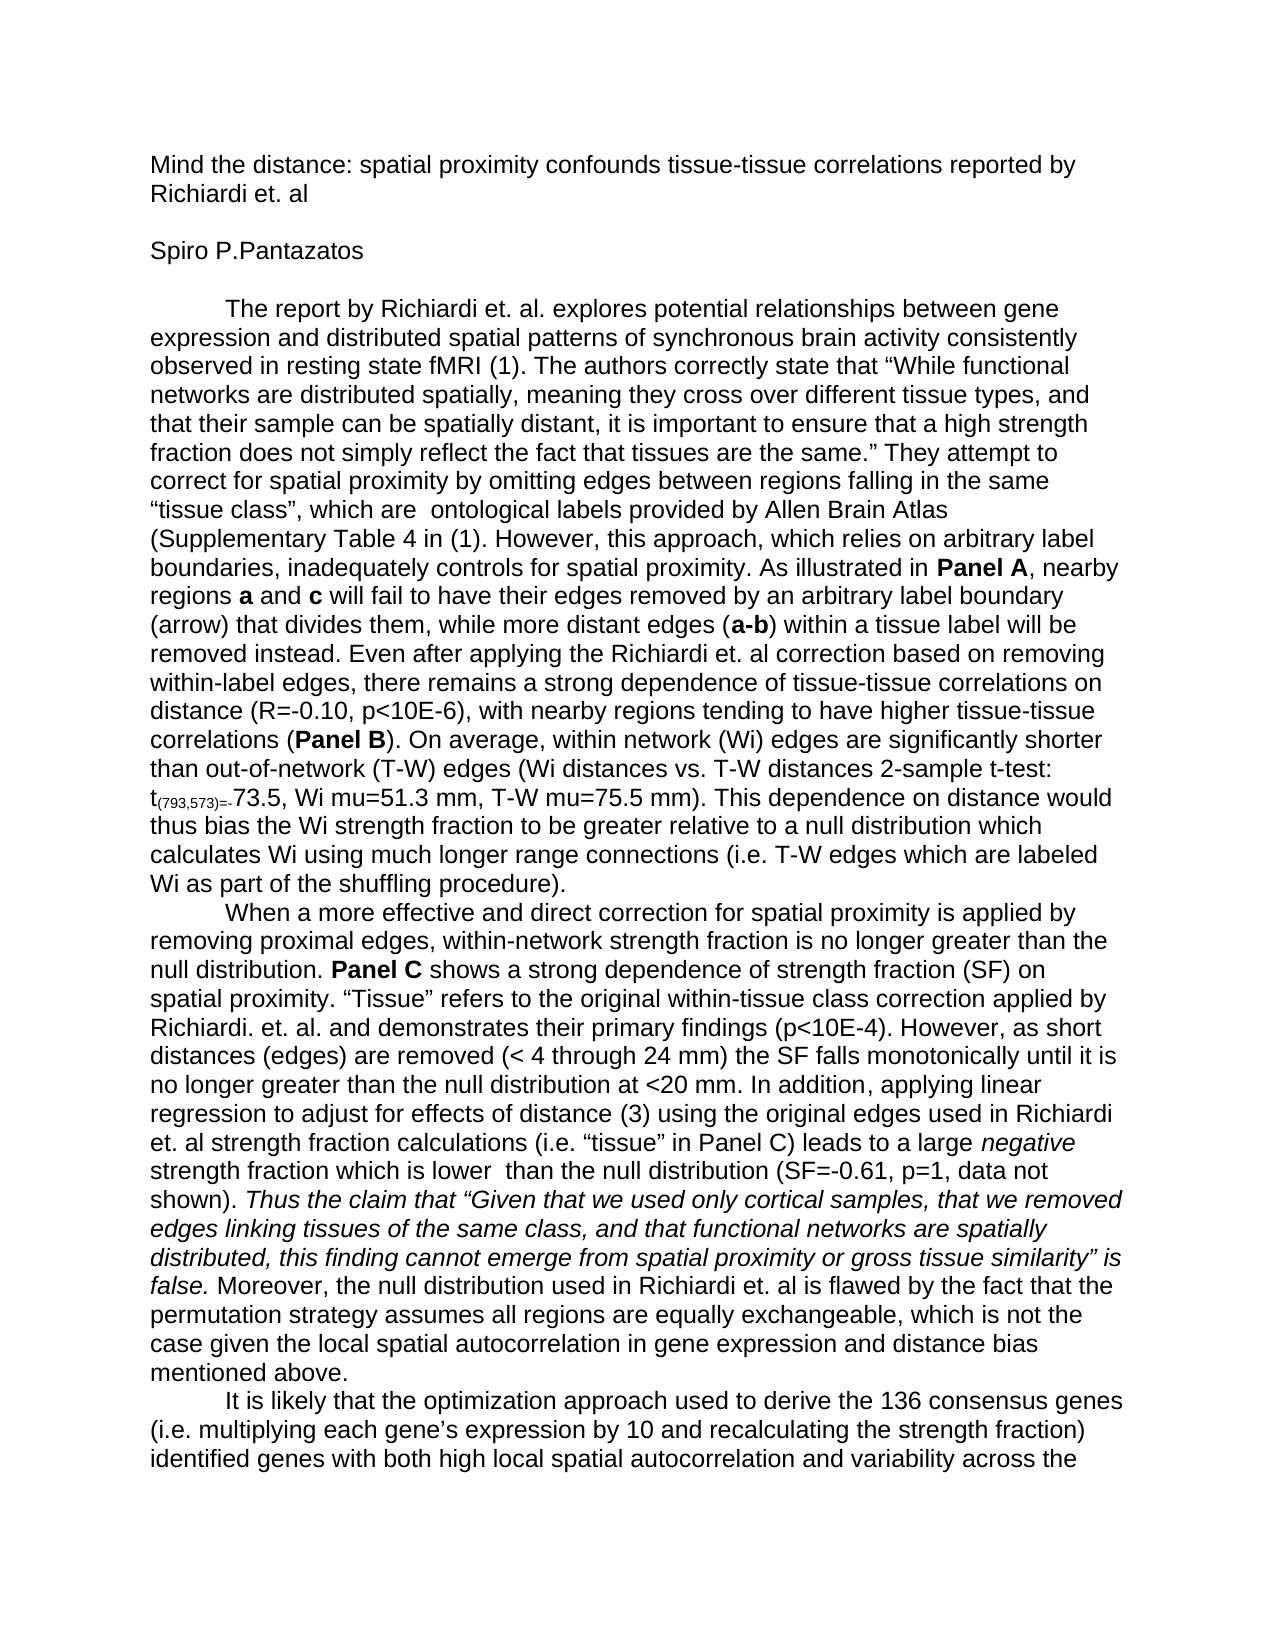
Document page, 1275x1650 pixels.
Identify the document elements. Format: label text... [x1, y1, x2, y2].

text The report by Richiardi et. al. explores potential relationships between gene expression and distributed spatial patterns of synchronous brain activity consistently observed in resting state fMRI (1). The authors correctly state that “While functional networks are distributed spatially, meaning they cross over different tissue types, and that their sample can be spatially distant, it is important to ensure that a high strength fraction does not simply reflect the fact that tissues are the same.” They attempt to correct for spatial proximity by omitting edges between regions falling in the same “tissue class”, which are ontological labels provided by Allen Brain Atlas (Supplementary Table 4 in (1). However, this approach, which relies on arbitrary label boundaries, inadequately controls for spatial proximity. As illustrated in Panel A, nearby regions a and c will fail to have their edges removed by an arbitrary label boundary (arrow) that divides them, while more distant edges (a-b) within a tissue label will be removed instead. Even after applying the Richiardi et. al correction based on removing within-label edges, there remains a strong dependence of tissue-tissue correlations on distance (R=-0.10, p<10E-6), with nearby regions tending to have higher tissue-tissue correlations (Panel B). On average, within network (Wi) edges are significantly shorter than out-of-network (T-W) edges (Wi distances vs. T-W distances 2-sample t-test: t(793,573)=-73.5, Wi mu=51.3 mm, T-W mu=75.5 mm). This dependence on distance would thus bias the Wi strength fraction to be greater relative to a null distribution which calculates Wi using much longer range connections (i.e. T-W edges which are labeled Wi as part of the shuffling procedure). [150, 294, 1125, 897]
text Spiro P.Pantazatos [150, 236, 1125, 265]
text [150, 1386, 1125, 1472]
text When a more effective and direct correction for spatial proximity is applied by removing proximal edges, within-network strength fraction is no longer greater than the null distribution. Panel C shows a strong dependence of strength fraction (SF) on spatial proximity. “Tissue” refers to the original within-tissue class correction applied by Richiardi. et. al. and demonstrates their primary findings (p<10E-4). However, as short distances (edges) are removed (< 4 through 24 mm) the SF falls monotonically until it is no longer greater than the null distribution at <20 mm. In addition, applying linear regression to adjust for effects of distance (3) using the original edges used in Richiardi et. al strength fraction calculations (i.e. “tissue” in Panel C) leads to a large negative strength fraction which is lower than the null distribution (SF=-0.61, p=1, data not shown). Thus the claim that “Given that we used only cortical samples, that we removed edges linking tissues of the same class, and that functional networks are spatially distributed, this finding cannot emerge from spatial proximity or gross tissue similarity” is false. Moreover, the null distribution used in Richiardi et. al is flawed by the fact that the permutation strategy assumes all regions are equally exchangeable, which is not the case given the local spatial autocorrelation in gene expression and distance bias mentioned above. [150, 897, 1125, 1386]
text Mind the distance: spatial proximity confounds tissue-tissue correlations reported by Richiardi et. al [150, 150, 1125, 207]
